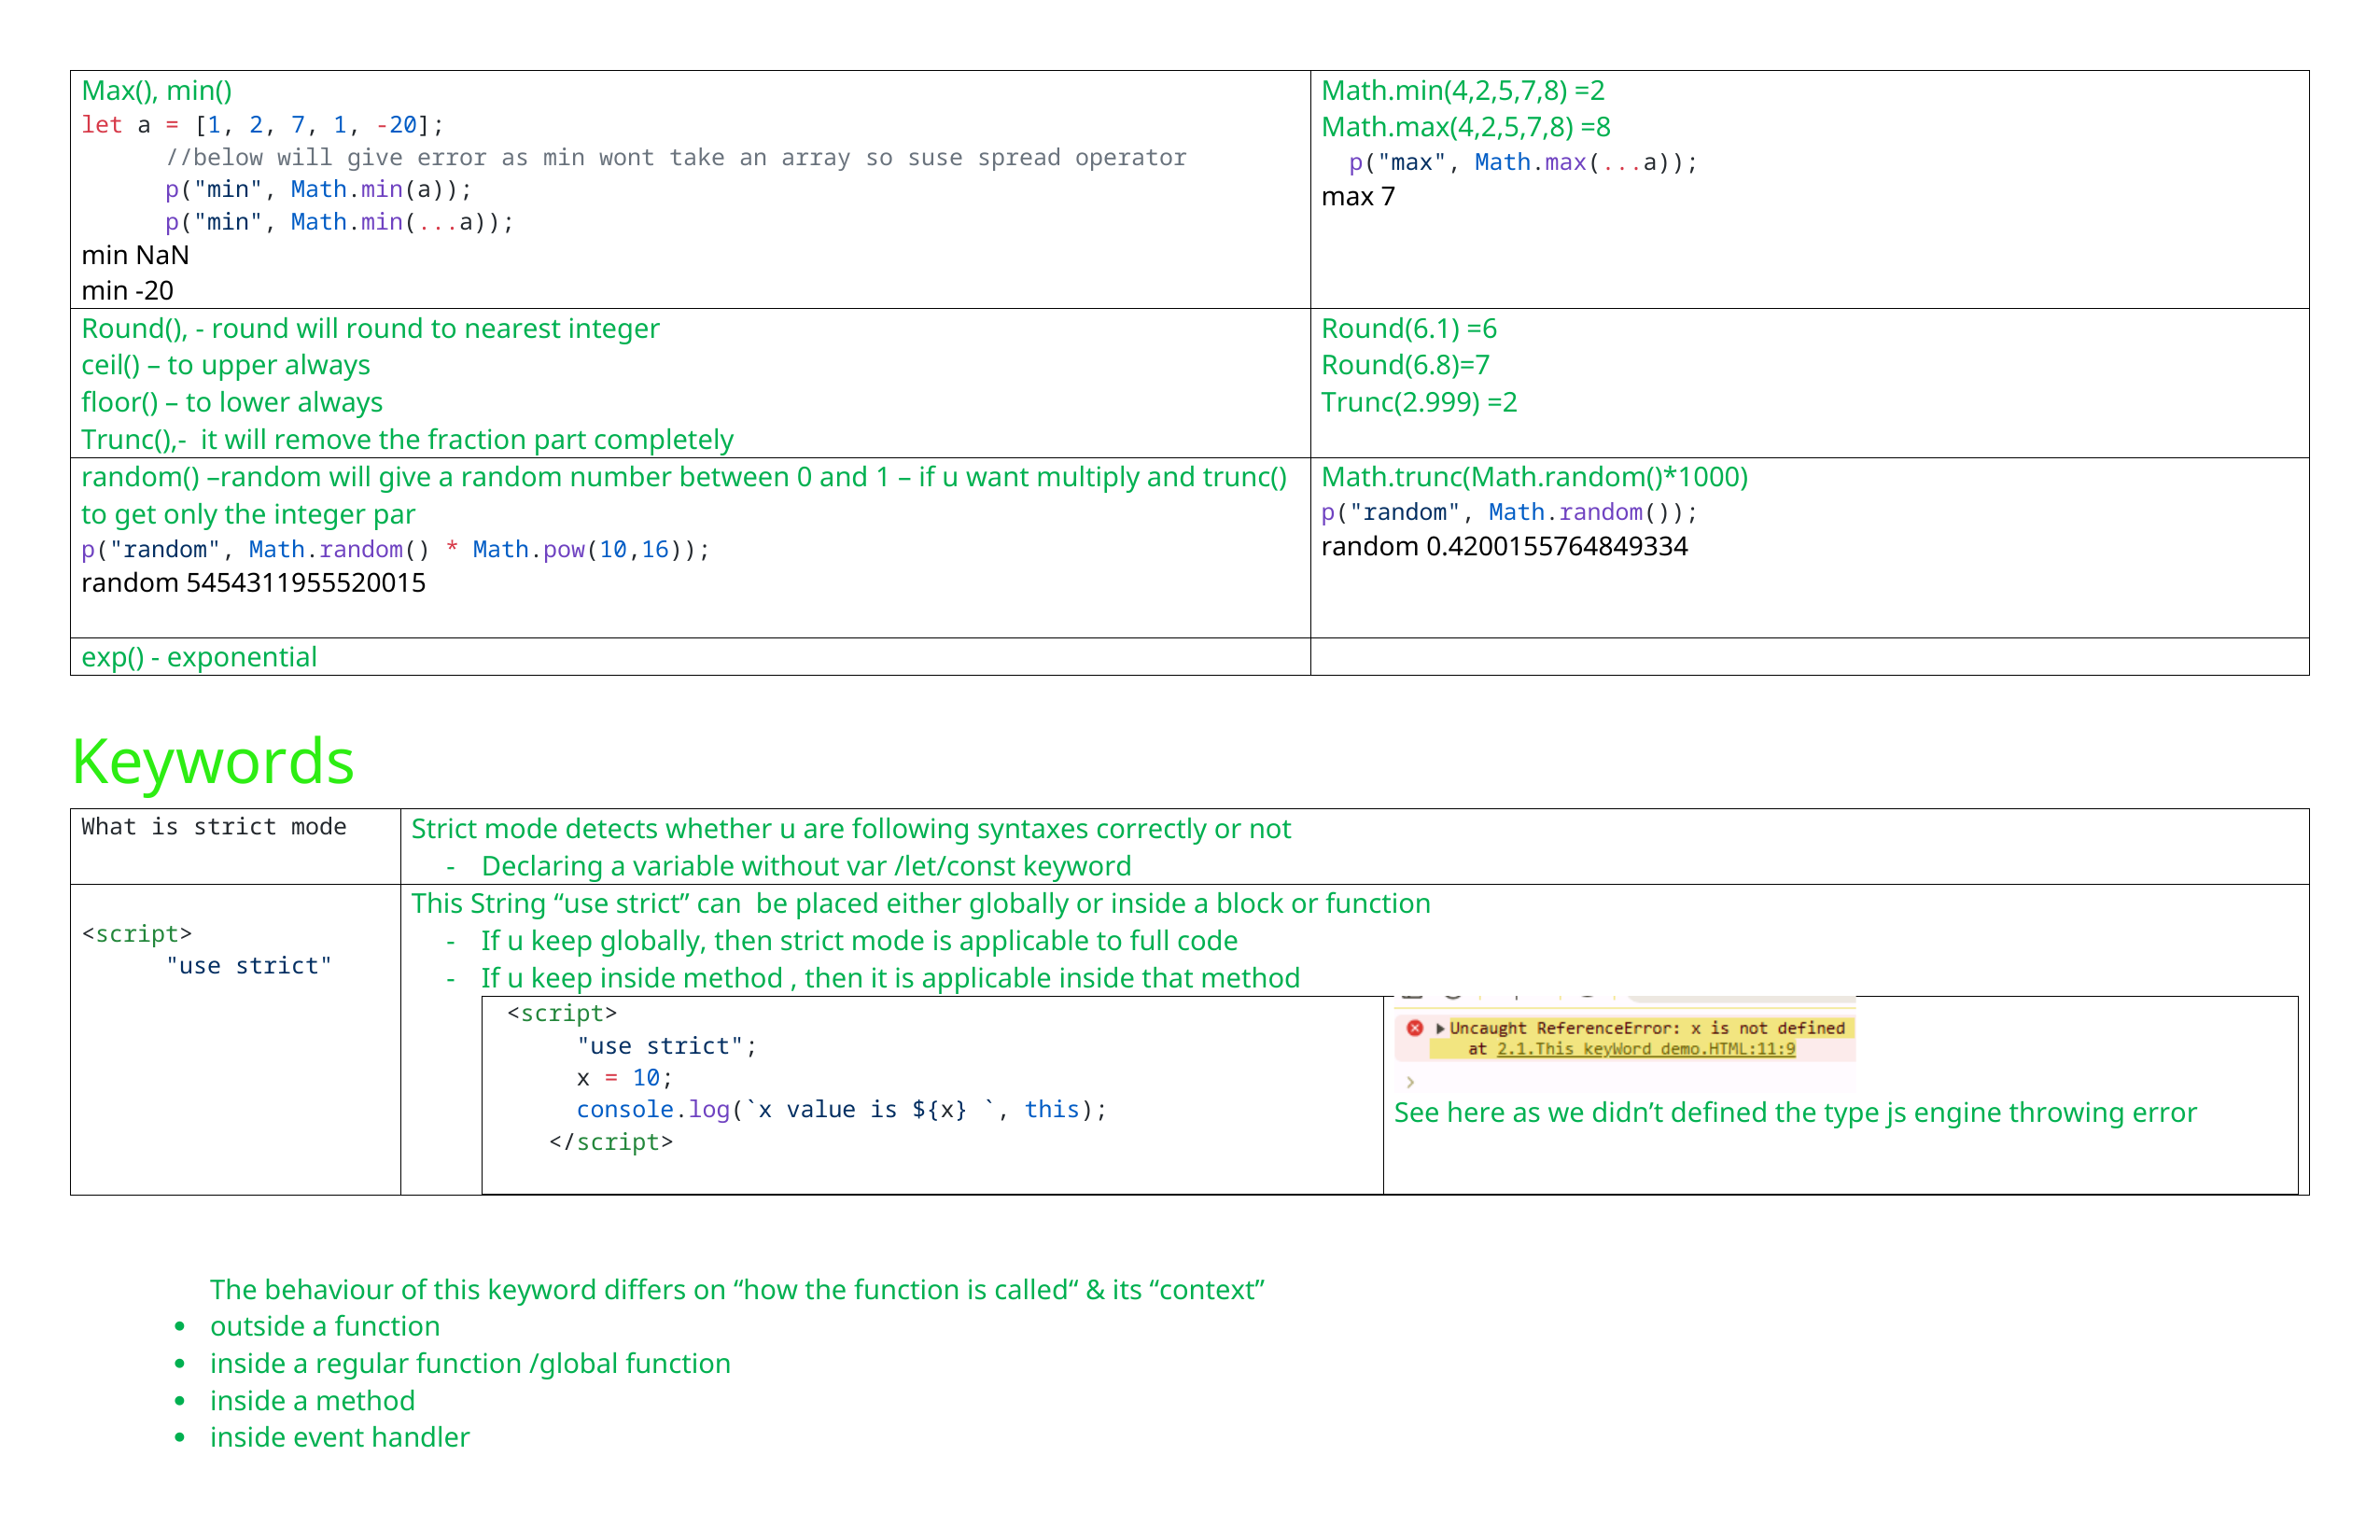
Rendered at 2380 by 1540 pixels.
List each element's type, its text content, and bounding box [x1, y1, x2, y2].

list inside a method [175, 1381, 2310, 1418]
list inside event handler [175, 1418, 2310, 1455]
table_cell random() –random will give a random number between 0 and 1 – if u want multiply and trunc() to get only the integer par p("random", Math.random() * Math.pow(10,16)); random 5454311955520015 [71, 458, 1310, 637]
table_cell Math.min(4,2,5,7,8) =2 Math.max(4,2,5,7,8) =8 p("max", Math.max(...a)); max 7 [1311, 71, 2309, 308]
table_cell Max(), min() let a = [1, 2, 7, 1, -20]; //below will give error as min wont take an array so suse spread operator p("min", Math.min(a)); p("min", Math.min(...a)); min NaN min -20 [71, 71, 1310, 308]
table_cell [1311, 638, 2309, 675]
table_cell <script> "use strict" [71, 885, 400, 1195]
picture [1393, 996, 1856, 1093]
table_cell Math.trunc(Math.random()*1000) p("random", Math.random()); random 0.4200155764849334 [1311, 458, 2309, 637]
list outside a function [175, 1308, 2310, 1344]
table_header Strict mode detects whether u are following syntaxes correctly or not Declaring a variable without var /let/const keyword [401, 809, 2309, 884]
table_header What is strict mode [71, 809, 400, 884]
table_cell Round(6.1) =6 Round(6.8)=7 Trunc(2.999) =2 [1311, 309, 2309, 457]
table_cell This String “use strict” can be placed either globally or inside a block or function If u keep globally, then strict mode is applicable to full code If u keep inside method , then it is applicable inside that method [401, 885, 2309, 1195]
table_cell Round(), - round will round to nearest integer ceil() – to upper always floor() – to lower always Trunc(),- it will remove the fraction part completely [71, 309, 1310, 457]
table_cell exp() - exponential [71, 638, 1310, 675]
text Keywords [70, 717, 2310, 802]
list inside a regular function /global function [175, 1344, 2310, 1381]
text The behaviour of this keyword differs on “how the function is called“ & its “context” [210, 1270, 2310, 1308]
